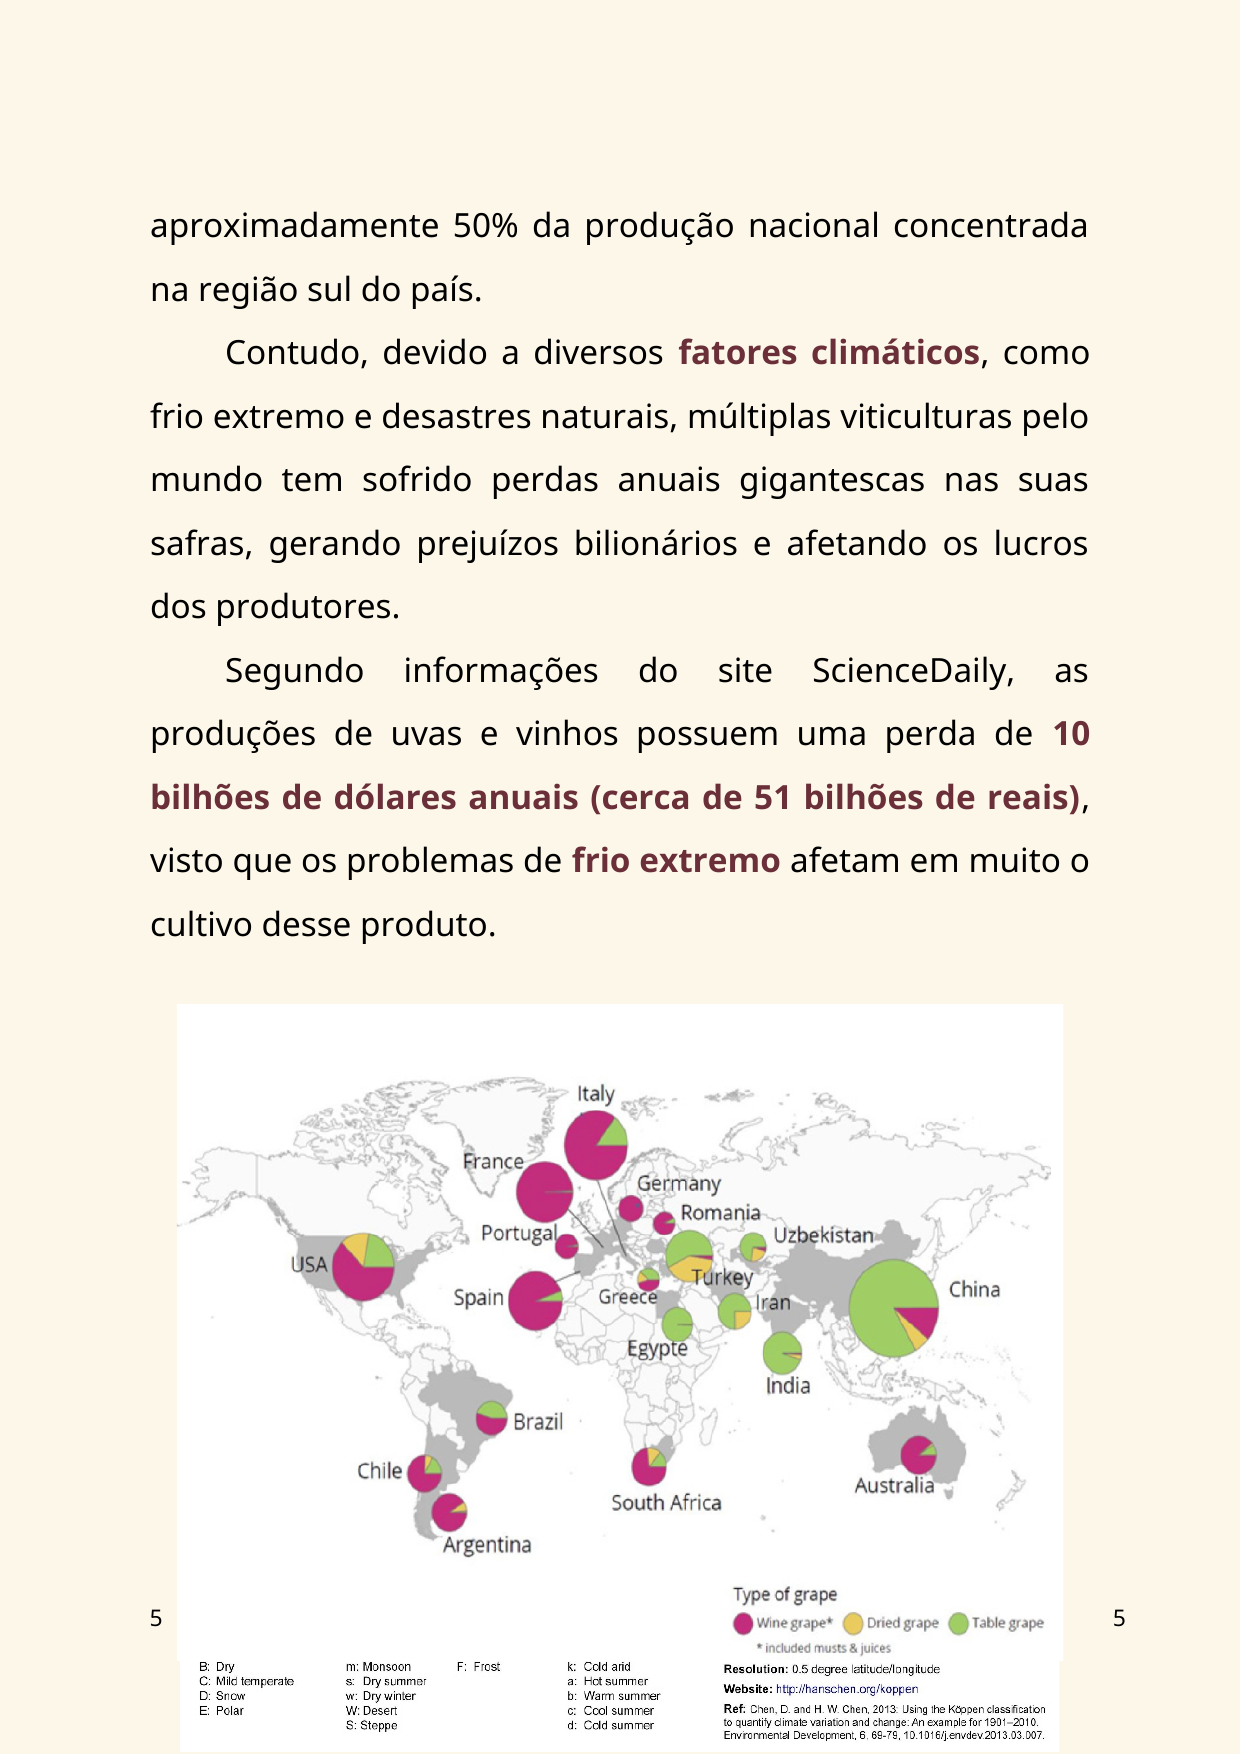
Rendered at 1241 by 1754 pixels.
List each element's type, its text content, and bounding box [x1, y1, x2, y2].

picture [176, 1004, 1064, 1749]
text Contudo, devido a diversos fatores climáticos, como frio extremo e desastres naturais, múltiplas viticulturas pelo mundo tem sofrido perdas anuais gigantescas nas suas safras, gerando prejuízos bilionários e afetando os lucros dos produtores. [150, 329, 1090, 628]
text A uva é uma das frutas mais cultivadas ao redor do mundo, tendo uma produção anual próxima dos 77.5 milhões de toneladas. Só no Brasil, cerca de 1.5 milhões de toneladas são produzidas anualmente, tendo aproximadamente 50% da produção nacional concentrada na região sul do país. [150, 202, 1090, 311]
text Segundo informações do site ScienceDaily, as produções de uvas e vinhos possuem uma perda de 10 bilhões de dólares anuais (cerca de 51 bilhões de reais), visto que os problemas de frio extremo afetam em muito o cultivo desse produto. [150, 647, 1090, 946]
